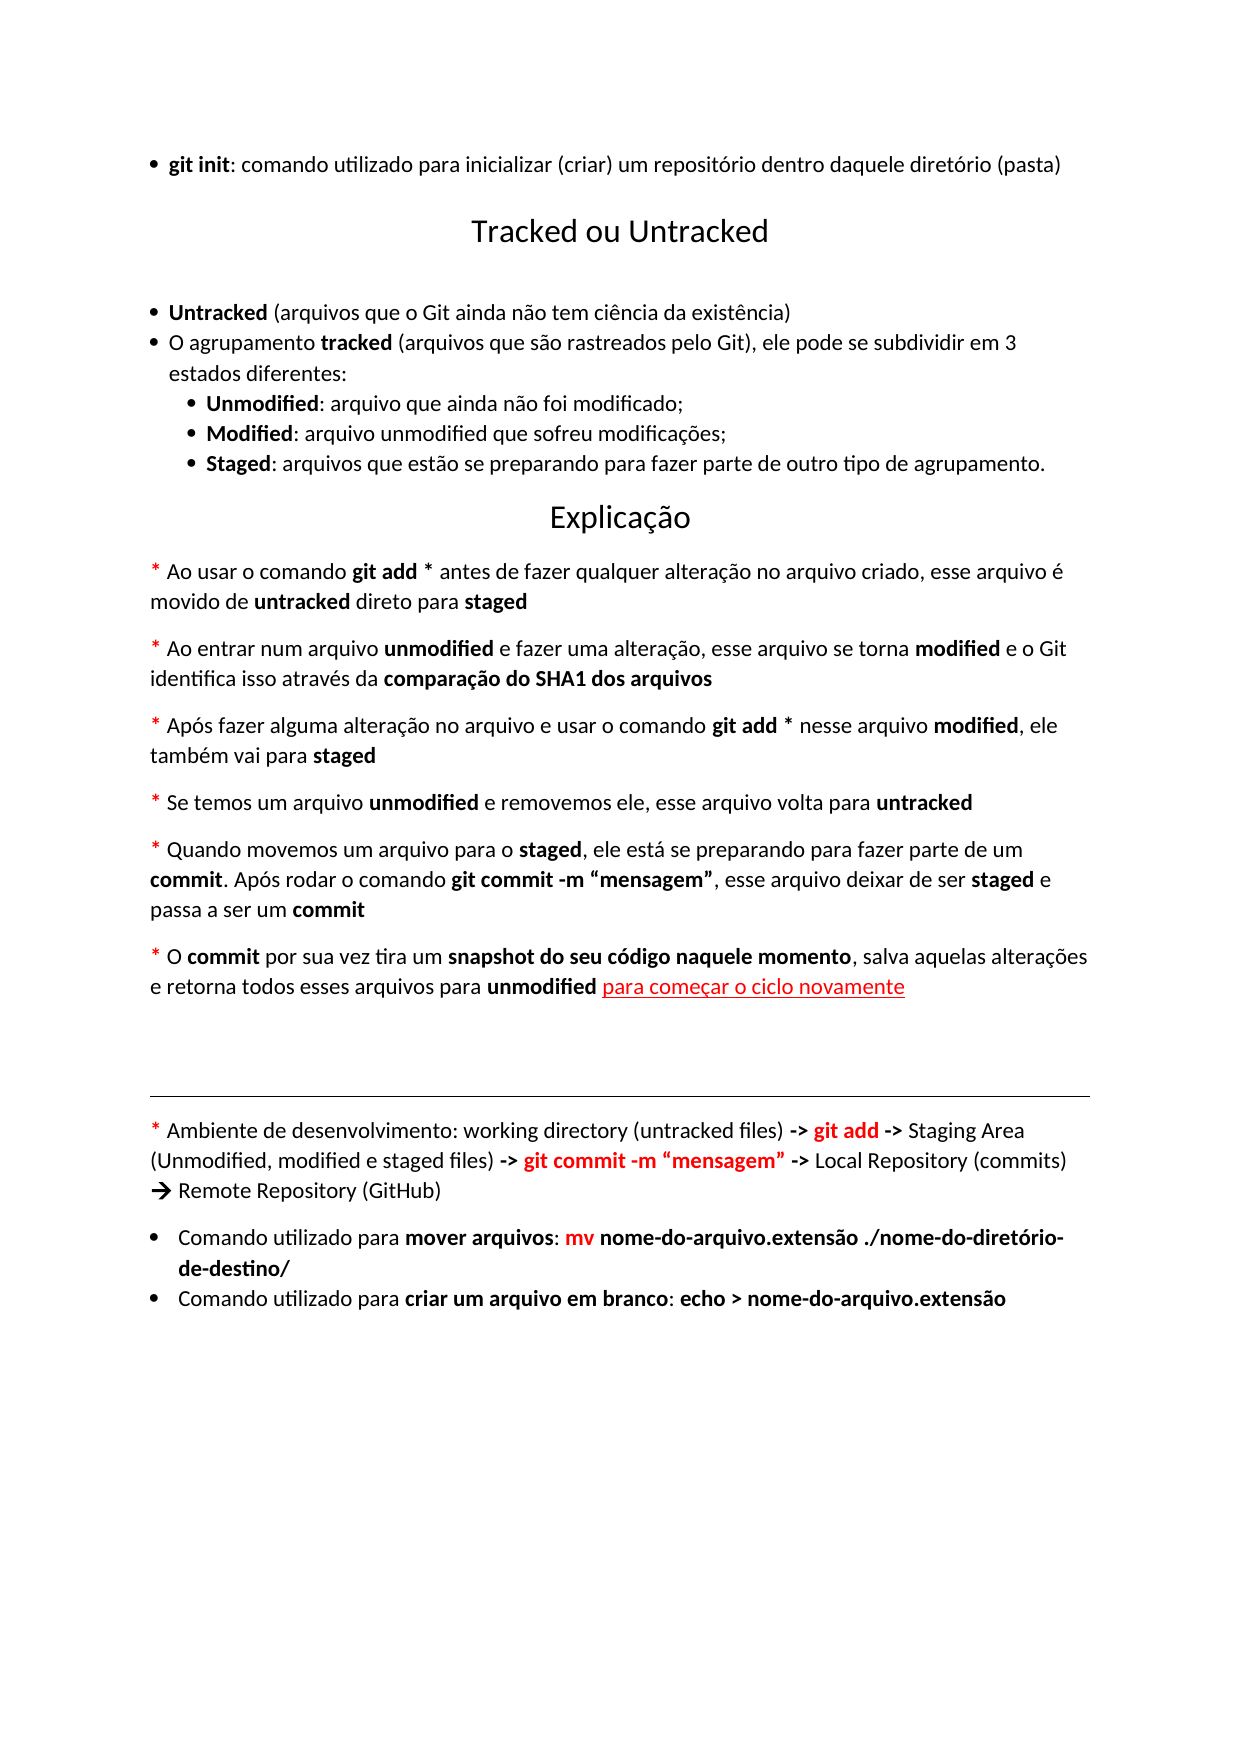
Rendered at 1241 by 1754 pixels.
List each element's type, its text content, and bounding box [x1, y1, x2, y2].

list git init: comando utilizado para inicializar (criar) um repositório dentro daquele diretório (pasta) [150, 150, 1090, 178]
text * Quando movemos um arquivo para o staged, ele está se preparando para fazer parte de um commit. Após rodar o comando git commit -m “mensagem”, esse arquivo deixar de ser staged e passa a ser um commit [150, 835, 1090, 923]
list Unmodified: arquivo que ainda não foi modificado; [187, 389, 1090, 417]
text * O commit por sua vez tira um snapshot do seu código naquele momento, salva aquelas alterações e retorna todos esses arquivos para unmodified para começar o ciclo novamente [150, 942, 1090, 1001]
text * Após fazer alguma alteração no arquivo e usar o comando git add * nesse arquivo modified, ele também vai para staged [150, 711, 1090, 769]
text * Ao entrar num arquivo unmodified e fazer uma alteração, esse arquivo se torna modified e o Git identifica isso através da comparação do SHA1 dos arquivos [150, 634, 1090, 692]
list Tracked ou Untracked [150, 210, 1090, 251]
list O agrupamento tracked (arquivos que são rastreados pelo Git), ele pode se subdividir em 3 estados diferentes: [150, 328, 1090, 387]
list Untracked (arquivos que o Git ainda não tem ciência da existência) [150, 298, 1090, 326]
text * Ao usar o comando git add * antes de fazer qualquer alteração no arquivo criado, esse arquivo é movido de untracked direto para staged [150, 557, 1090, 615]
text * Se temos um arquivo unmodified e removemos ele, esse arquivo volta para untracked [150, 788, 1090, 816]
text * Ambiente de desenvolvimento: working directory (untracked files) -> git add -> Staging Area (Unmodified, modified e staged files) -> git commit -m “mensagem” -> Local Repository (commits) Remote Repository (GitHub) [150, 1116, 1090, 1205]
list Comando utilizado para criar um arquivo em branco: echo > nome-do-arquivo.extensão [150, 1284, 1090, 1312]
list Staged: arquivos que estão se preparando para fazer parte de outro tipo de agrupamento. [187, 449, 1090, 477]
list Comando utilizado para mover arquivos: mv nome-do-arquivo.extensão ./nome-do-diretório-de-destino/ [150, 1223, 1090, 1282]
text Explicação [150, 496, 1090, 537]
list Modified: arquivo unmodified que sofreu modificações; [187, 419, 1090, 447]
